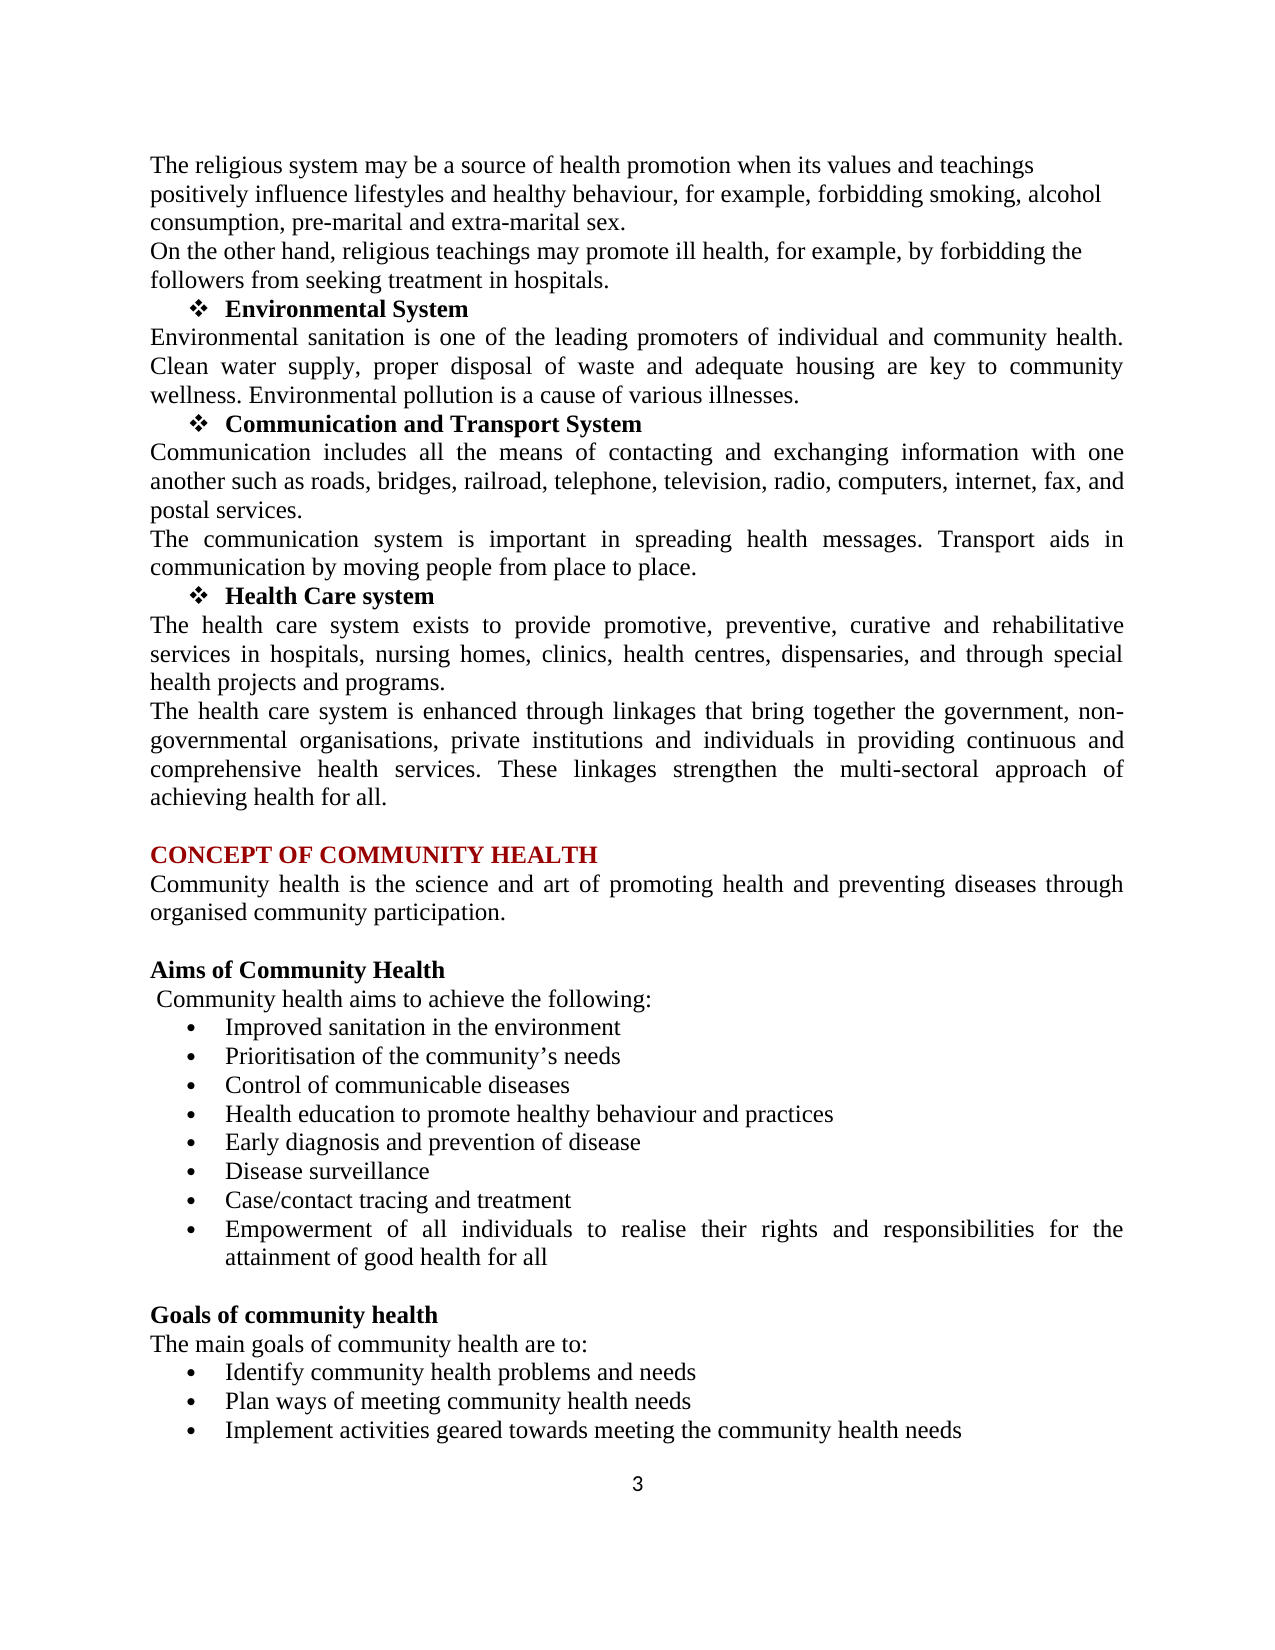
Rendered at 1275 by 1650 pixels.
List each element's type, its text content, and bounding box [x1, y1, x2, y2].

list Control of communicable diseases [187, 1070, 1125, 1099]
list Early diagnosis and prevention of disease [187, 1127, 1125, 1156]
text The main goals of community health are to: [150, 1329, 1125, 1357]
list Environmental System [187, 294, 1125, 322]
text Aims of Community Health [150, 955, 1125, 984]
list Plan ways of meeting community health needs [187, 1386, 1125, 1415]
list Implement activities geared towards meeting the community health needs [187, 1415, 1125, 1444]
list Case/contact tracing and treatment [187, 1185, 1125, 1214]
text Community health aims to achieve the following: [150, 984, 1125, 1012]
text Environmental sanitation is one of the leading promoters of individual and community health. Clean water supply, proper disposal of waste and adequate housing are key to community wellness. Environmental pollution is a cause of various illnesses. [150, 322, 1125, 409]
list Empowerment of all individuals to realise their rights and responsibilities for the attainment of good health for all [187, 1214, 1125, 1271]
list Disease surveillance [187, 1156, 1125, 1185]
text Communication includes all the means of contacting and exchanging information with one another such as roads, bridges, railroad, telephone, television, radio, computers, internet, fax, and postal services. [150, 437, 1125, 524]
text Community health is the science and art of promoting health and preventing diseases through organised community participation. [150, 869, 1125, 926]
text The religious system may be a source of health promotion when its values and teachings positively influence lifestyles and healthy behaviour, for example, forbidding smoking, alcohol consumption, pre-marital and extra-marital sex. On the other hand, religious teachings may promote ill health, for example, by forbidding the followers from seeking treatment in hospitals. [150, 150, 1125, 294]
text Goals of community health [150, 1300, 1125, 1329]
text The communication system is important in spreading health messages. Transport aids in communication by moving people from place to place. [150, 524, 1125, 581]
text CONCEPT OF COMMUNITY HEALTH [150, 840, 1125, 869]
text The health care system is enhanced through linkages that bring together the government, non-governmental organisations, private institutions and individuals in providing continuous and comprehensive health services. These linkages strengthen the multi-sectoral approach of achieving health for all. [150, 696, 1125, 811]
list Health education to promote healthy behaviour and practices [187, 1099, 1125, 1127]
list Health Care system [187, 581, 1125, 610]
list Communication and Transport System [187, 409, 1125, 437]
list Identify community health problems and needs [187, 1357, 1125, 1386]
list Prioritisation of the community’s needs [187, 1041, 1125, 1070]
list Improved sanitation in the environment [187, 1012, 1125, 1041]
text The health care system exists to provide promotive, preventive, curative and rehabilitative services in hospitals, nursing homes, clinics, health centres, dispensaries, and through special health projects and programs. [150, 610, 1125, 696]
